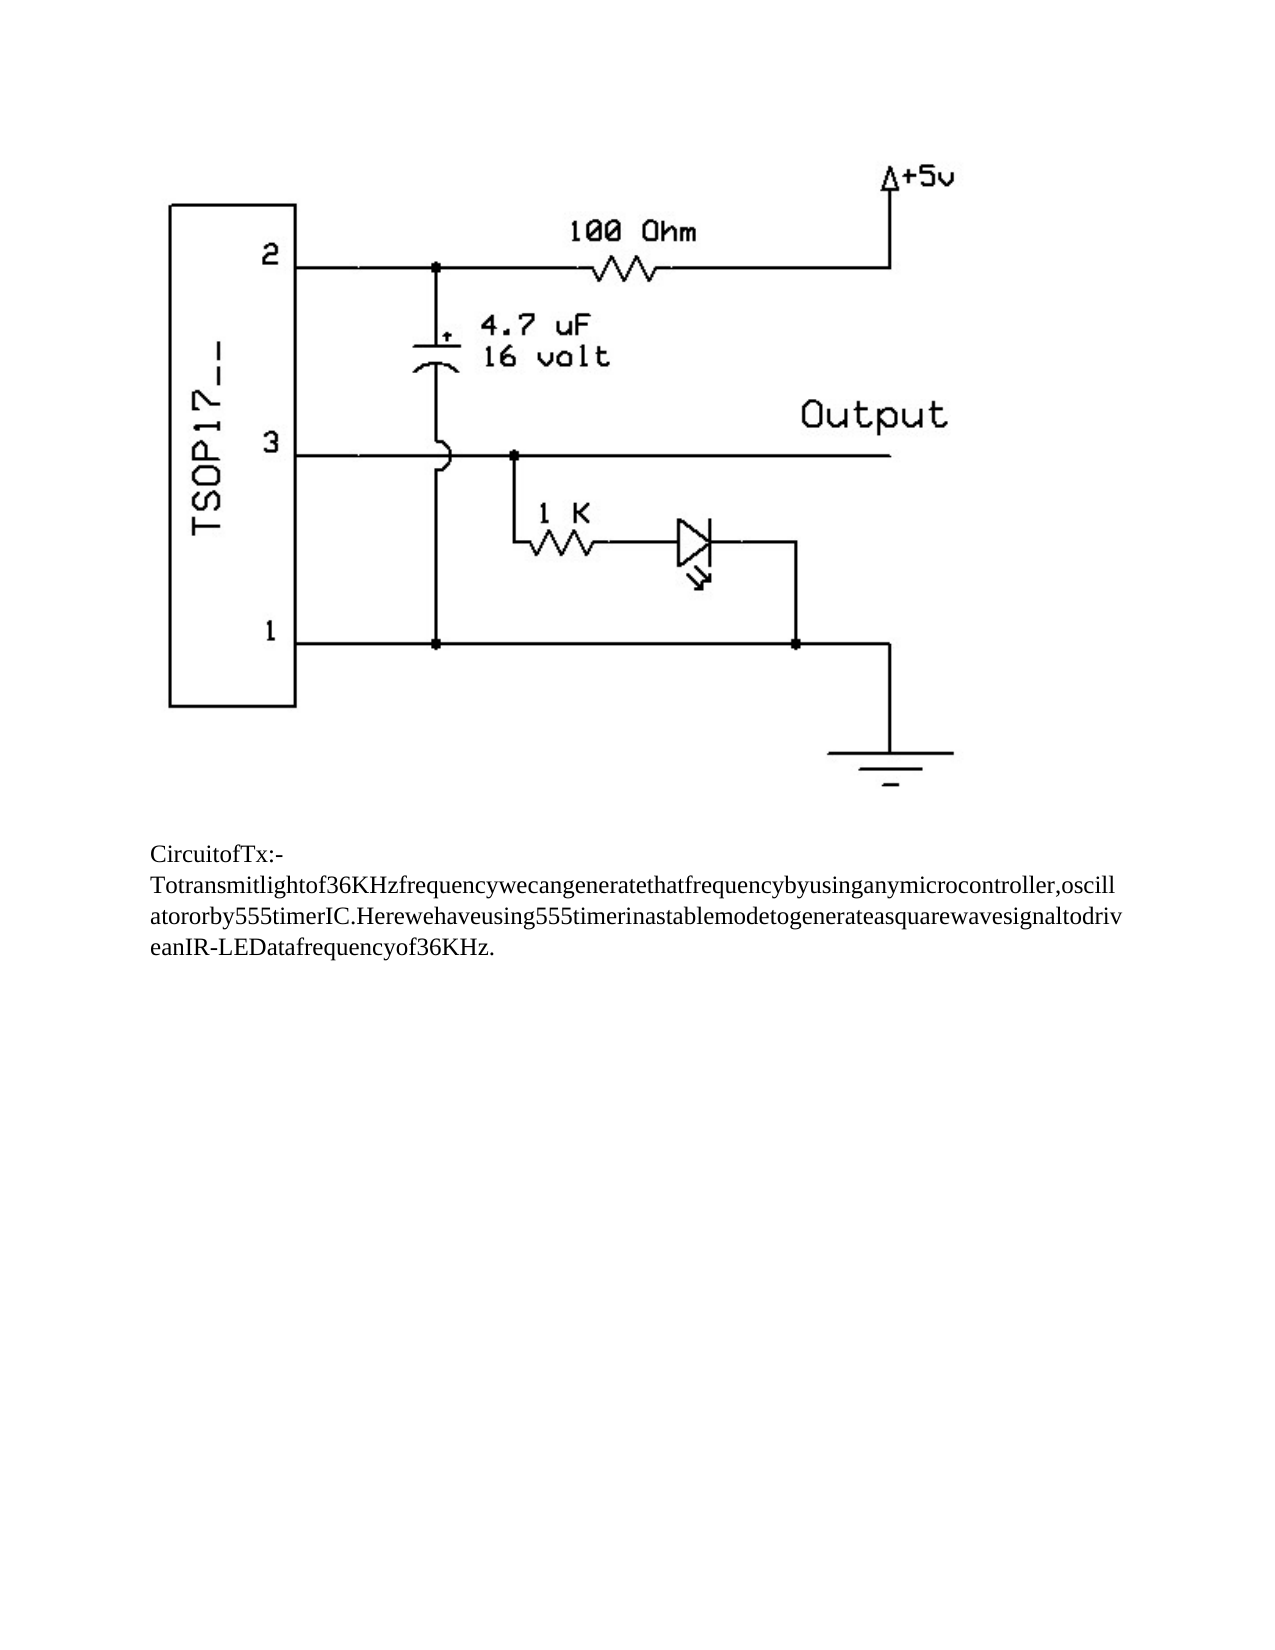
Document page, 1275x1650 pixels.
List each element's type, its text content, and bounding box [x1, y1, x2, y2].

picture [150, 150, 976, 821]
text CircuitofTx:-Totransmitlightof36KHzfrequencywecangeneratethatfrequencybyusinganymicrocontroller,oscillatororby555timerIC.Herewehaveusing555timerinastablemodetogenerateasquarewavesignaltodriveanIR-LEDatafrequencyof36KHz. [150, 839, 1125, 961]
